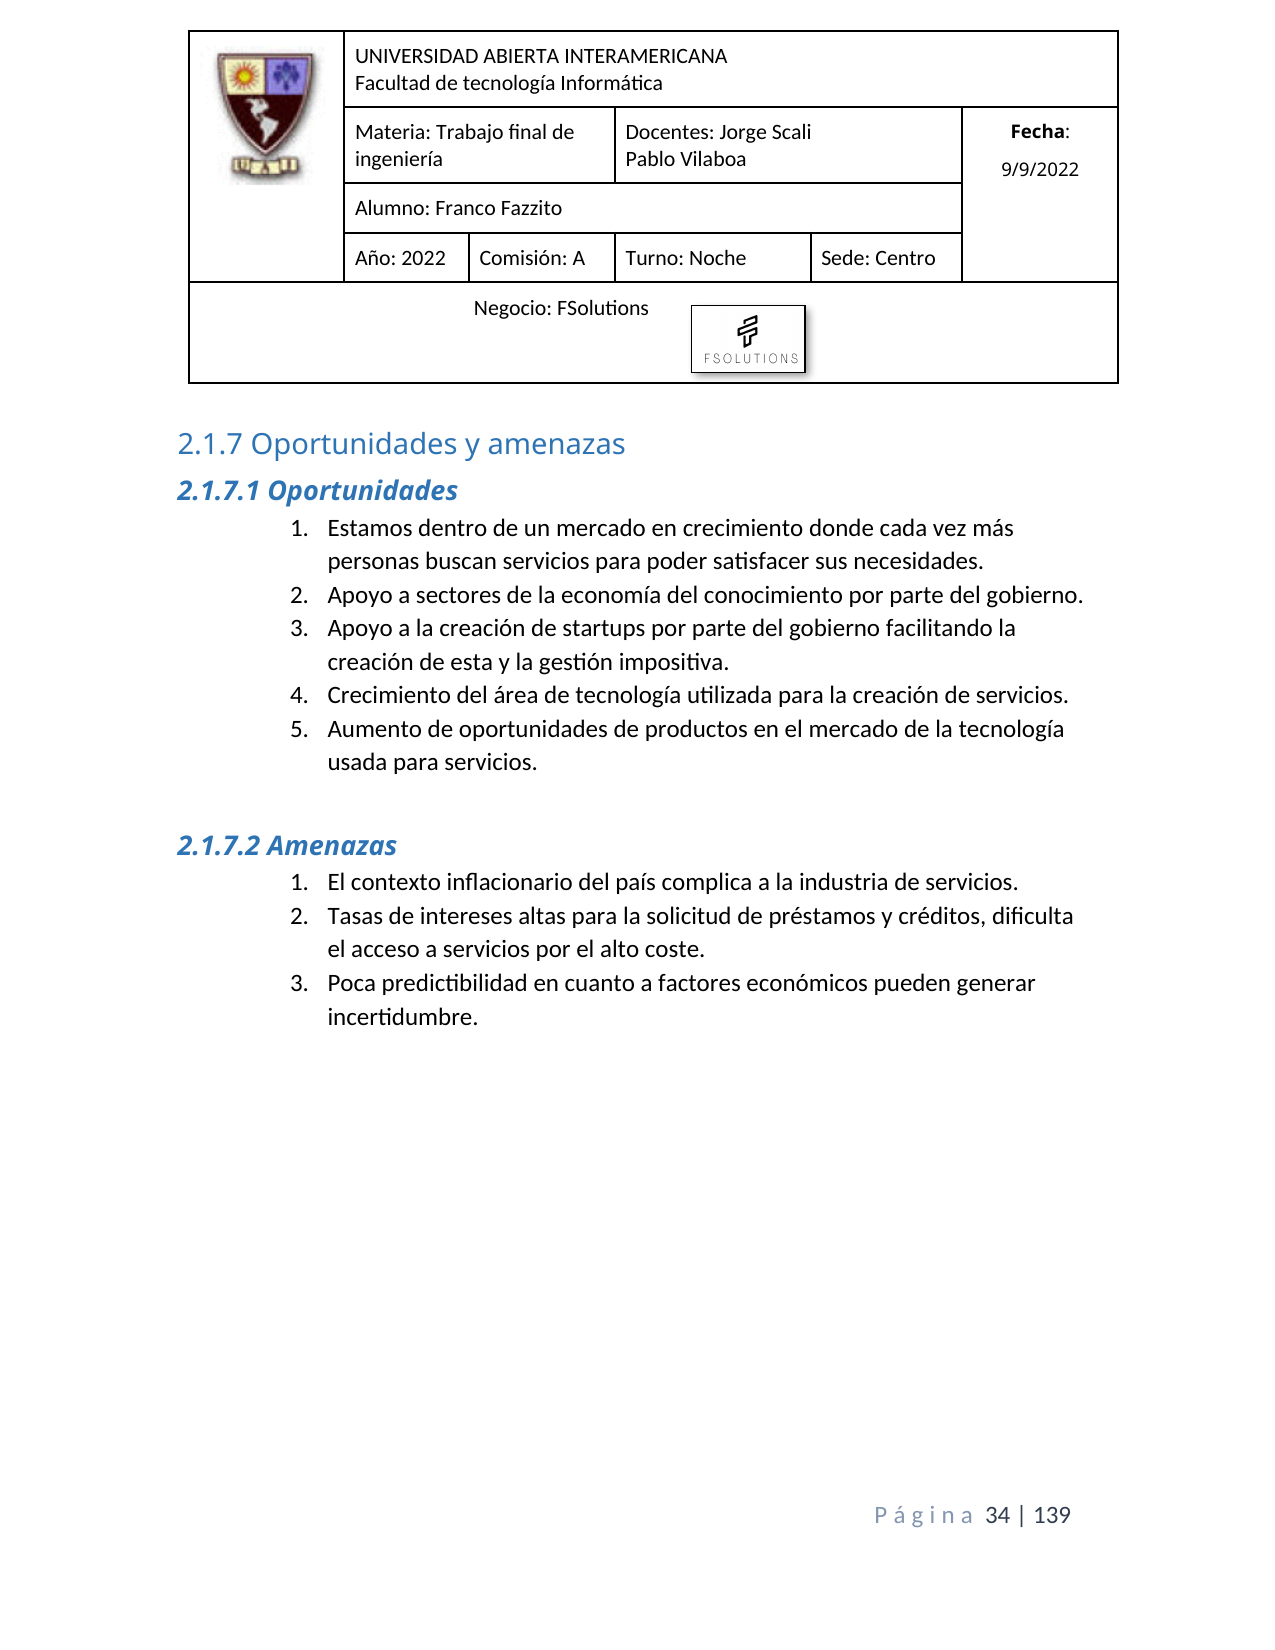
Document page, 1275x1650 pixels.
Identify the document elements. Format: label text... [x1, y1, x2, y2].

list Tasas de intereses altas para la solicitud de préstamos y créditos, dificulta el acceso a servicios por el alto coste. [290, 900, 1098, 964]
list Aumento de oportunidades de productos en el mercado de la tecnología usada para servicios. [290, 713, 1098, 777]
subtitle 2.1.7.2 Amenazas [177, 826, 1098, 863]
list El contexto inflacionario del país complica a la industria de servicios. [290, 867, 1098, 897]
picture [198, 42, 332, 192]
list Poca predictibilidad en cuanto a factores económicos pueden generar incertidumbre. [290, 967, 1098, 1031]
list Crecimiento del área de tecnología utilizada para la creación de servicios. [290, 679, 1098, 710]
subtitle 2.1.7.1 Oportunidades [177, 471, 1098, 508]
picture [692, 306, 804, 372]
list Apoyo a sectores de la economía del conocimiento por parte del gobierno. [290, 579, 1098, 609]
list Apoyo a la creación de startups por parte del gobierno facilitando la creación de esta y la gestión impositiva. [290, 612, 1098, 676]
subtitle 2.1.7 Oportunidades y amenazas [177, 423, 1098, 463]
list Estamos dentro de un mercado en crecimiento donde cada vez más personas buscan servicios para poder satisfacer sus necesidades. [290, 512, 1098, 576]
